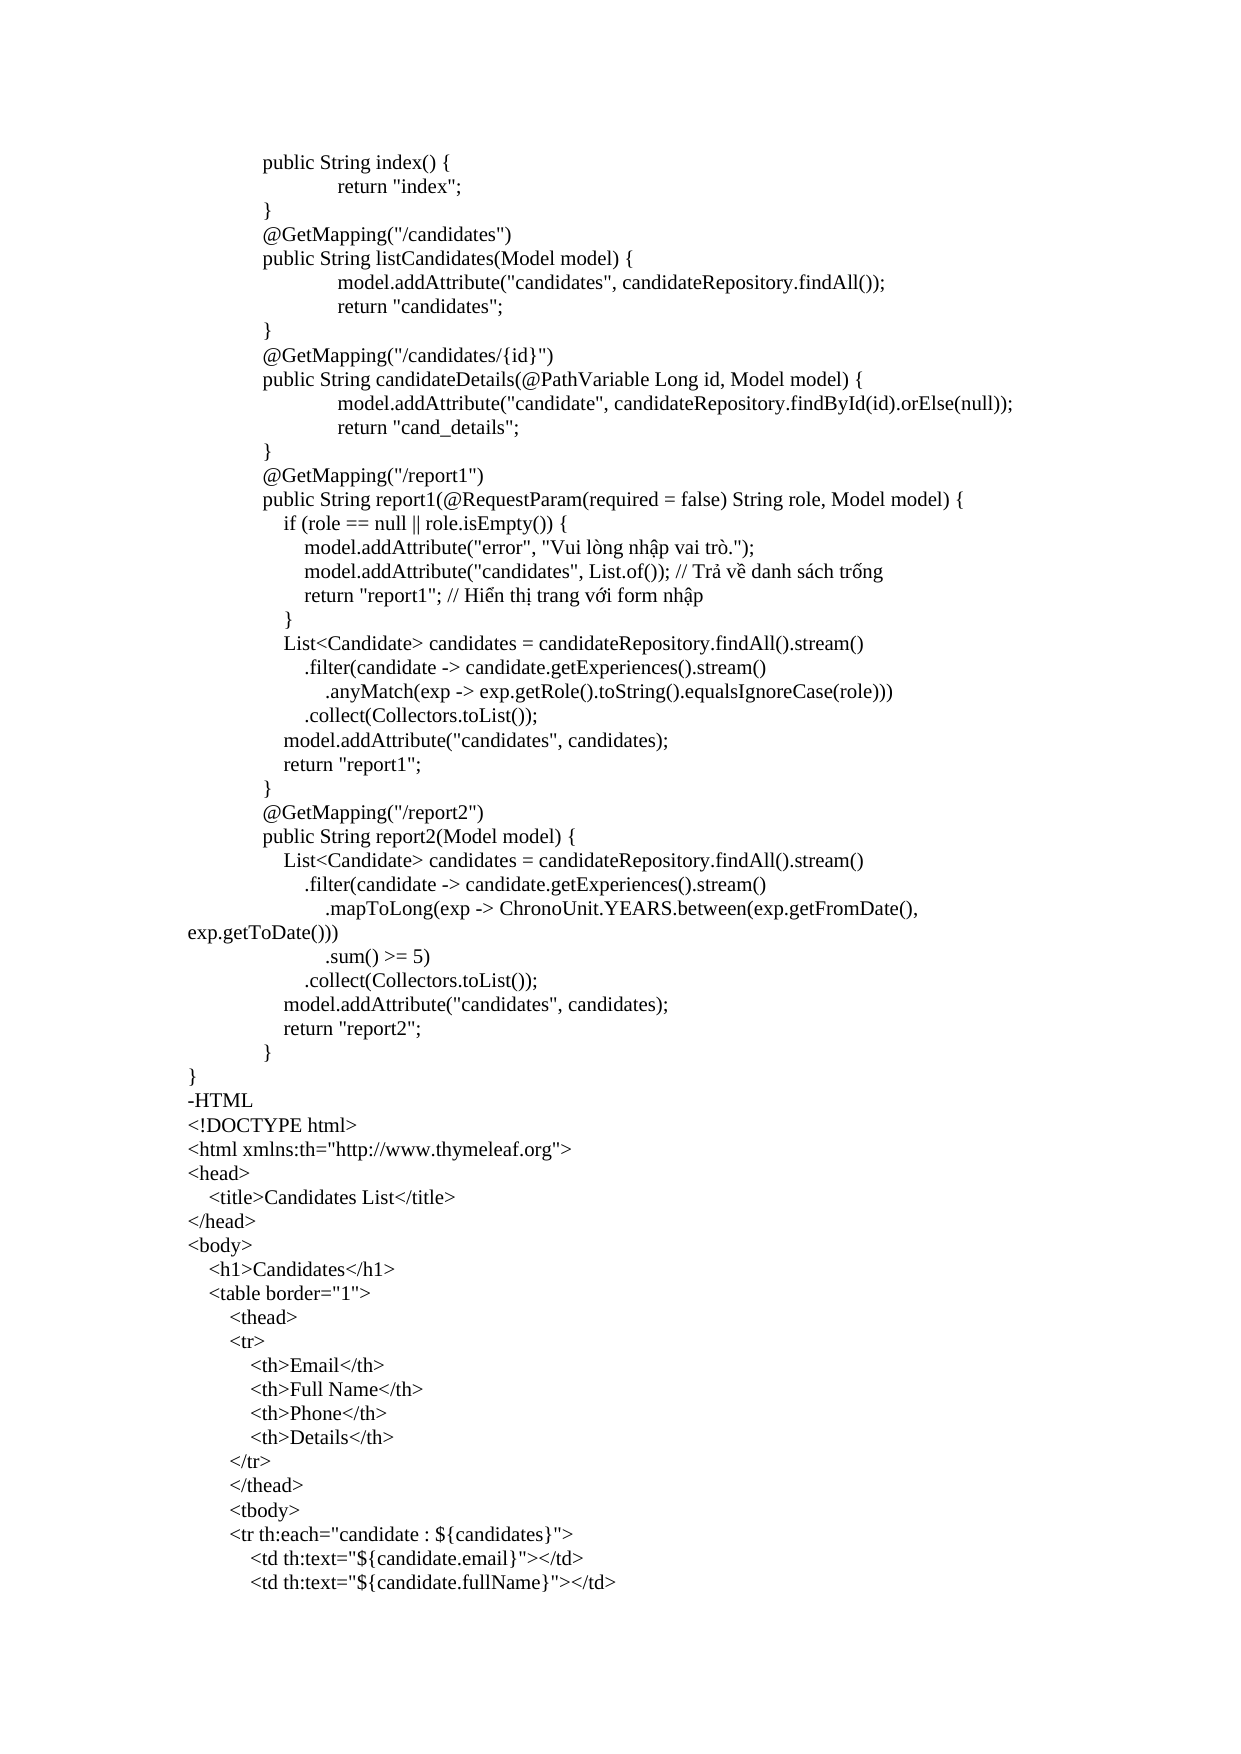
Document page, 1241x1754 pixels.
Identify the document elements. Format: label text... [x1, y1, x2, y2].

text <body> [187, 1233, 1053, 1257]
text </tr> [187, 1449, 1053, 1473]
text @GetMapping("/candidates") [187, 222, 1053, 246]
text .anyMatch(exp -> exp.getRole().toString().equalsIgnoreCase(role))) [187, 679, 1053, 703]
text </head> [187, 1209, 1053, 1233]
text return "report1"; [187, 752, 1053, 776]
text } [187, 198, 1053, 222]
text } [187, 439, 1053, 463]
text @GetMapping("/candidates/{id}") [187, 342, 1053, 367]
text <td th:text="${candidate.fullName}"></td> [187, 1570, 1053, 1594]
text <tbody> [187, 1497, 1053, 1522]
text } [187, 318, 1053, 342]
text List<Candidate> candidates = candidateRepository.findAll().stream() [187, 631, 1053, 655]
text <head> [187, 1161, 1053, 1185]
text <th>Full Name</th> [187, 1377, 1053, 1401]
text return "index"; [187, 174, 1053, 198]
text model.addAttribute("error", "Vui lòng nhập vai trò."); [187, 535, 1053, 559]
text } [187, 776, 1053, 800]
text <td th:text="${candidate.email}"></td> [187, 1546, 1053, 1570]
text @GetMapping("/report1") [187, 463, 1053, 487]
text List<Candidate> candidates = candidateRepository.findAll().stream() [187, 848, 1053, 872]
text public String index() { [187, 150, 1053, 174]
text public String listCandidates(Model model) { [187, 246, 1053, 270]
text } [187, 607, 1053, 631]
text public String report1(@RequestParam(required = false) String role, Model model) { [187, 487, 1053, 511]
text <tr th:each="candidate : ${candidates}"> [187, 1522, 1053, 1546]
text } [187, 1040, 1053, 1064]
text model.addAttribute("candidates", candidates); [187, 727, 1053, 752]
text -HTML [187, 1088, 1053, 1112]
text model.addAttribute("candidate", candidateRepository.findById(id).orElse(null)); [187, 391, 1053, 415]
text <html xmlns:th="http://www.thymeleaf.org"> [187, 1137, 1053, 1161]
text <th>Phone</th> [187, 1401, 1053, 1425]
text .sum() >= 5) [187, 944, 1053, 968]
text <thead> [187, 1305, 1053, 1329]
text <th>Details</th> [187, 1425, 1053, 1449]
text <table border="1"> [187, 1281, 1053, 1305]
text return "report1"; // Hiển thị trang với form nhập [187, 583, 1053, 607]
text .filter(candidate -> candidate.getExperiences().stream() [187, 872, 1053, 896]
text return "cand_details"; [187, 415, 1053, 439]
text <title>Candidates List</title> [187, 1185, 1053, 1209]
text model.addAttribute("candidates", List.of()); // Trả về danh sách trống [187, 559, 1053, 583]
text if (role == null || role.isEmpty()) { [187, 511, 1053, 535]
text model.addAttribute("candidates", candidates); [187, 992, 1053, 1016]
text public String report2(Model model) { [187, 824, 1053, 848]
text public String candidateDetails(@PathVariable Long id, Model model) { [187, 367, 1053, 391]
text .collect(Collectors.toList()); [187, 703, 1053, 727]
text <th>Email</th> [187, 1353, 1053, 1377]
text </thead> [187, 1473, 1053, 1497]
text <h1>Candidates</h1> [187, 1257, 1053, 1281]
text .filter(candidate -> candidate.getExperiences().stream() [187, 655, 1053, 679]
text return "candidates"; [187, 294, 1053, 318]
text .mapToLong(exp -> ChronoUnit.YEARS.between(exp.getFromDate(), exp.getToDate())) [187, 896, 1053, 944]
text <!DOCTYPE html> [187, 1112, 1053, 1137]
text return "report2"; [187, 1016, 1053, 1040]
text } [187, 1064, 1053, 1088]
text @GetMapping("/report2") [187, 800, 1053, 824]
text <tr> [187, 1329, 1053, 1353]
text .collect(Collectors.toList()); [187, 968, 1053, 992]
text model.addAttribute("candidates", candidateRepository.findAll()); [187, 270, 1053, 294]
